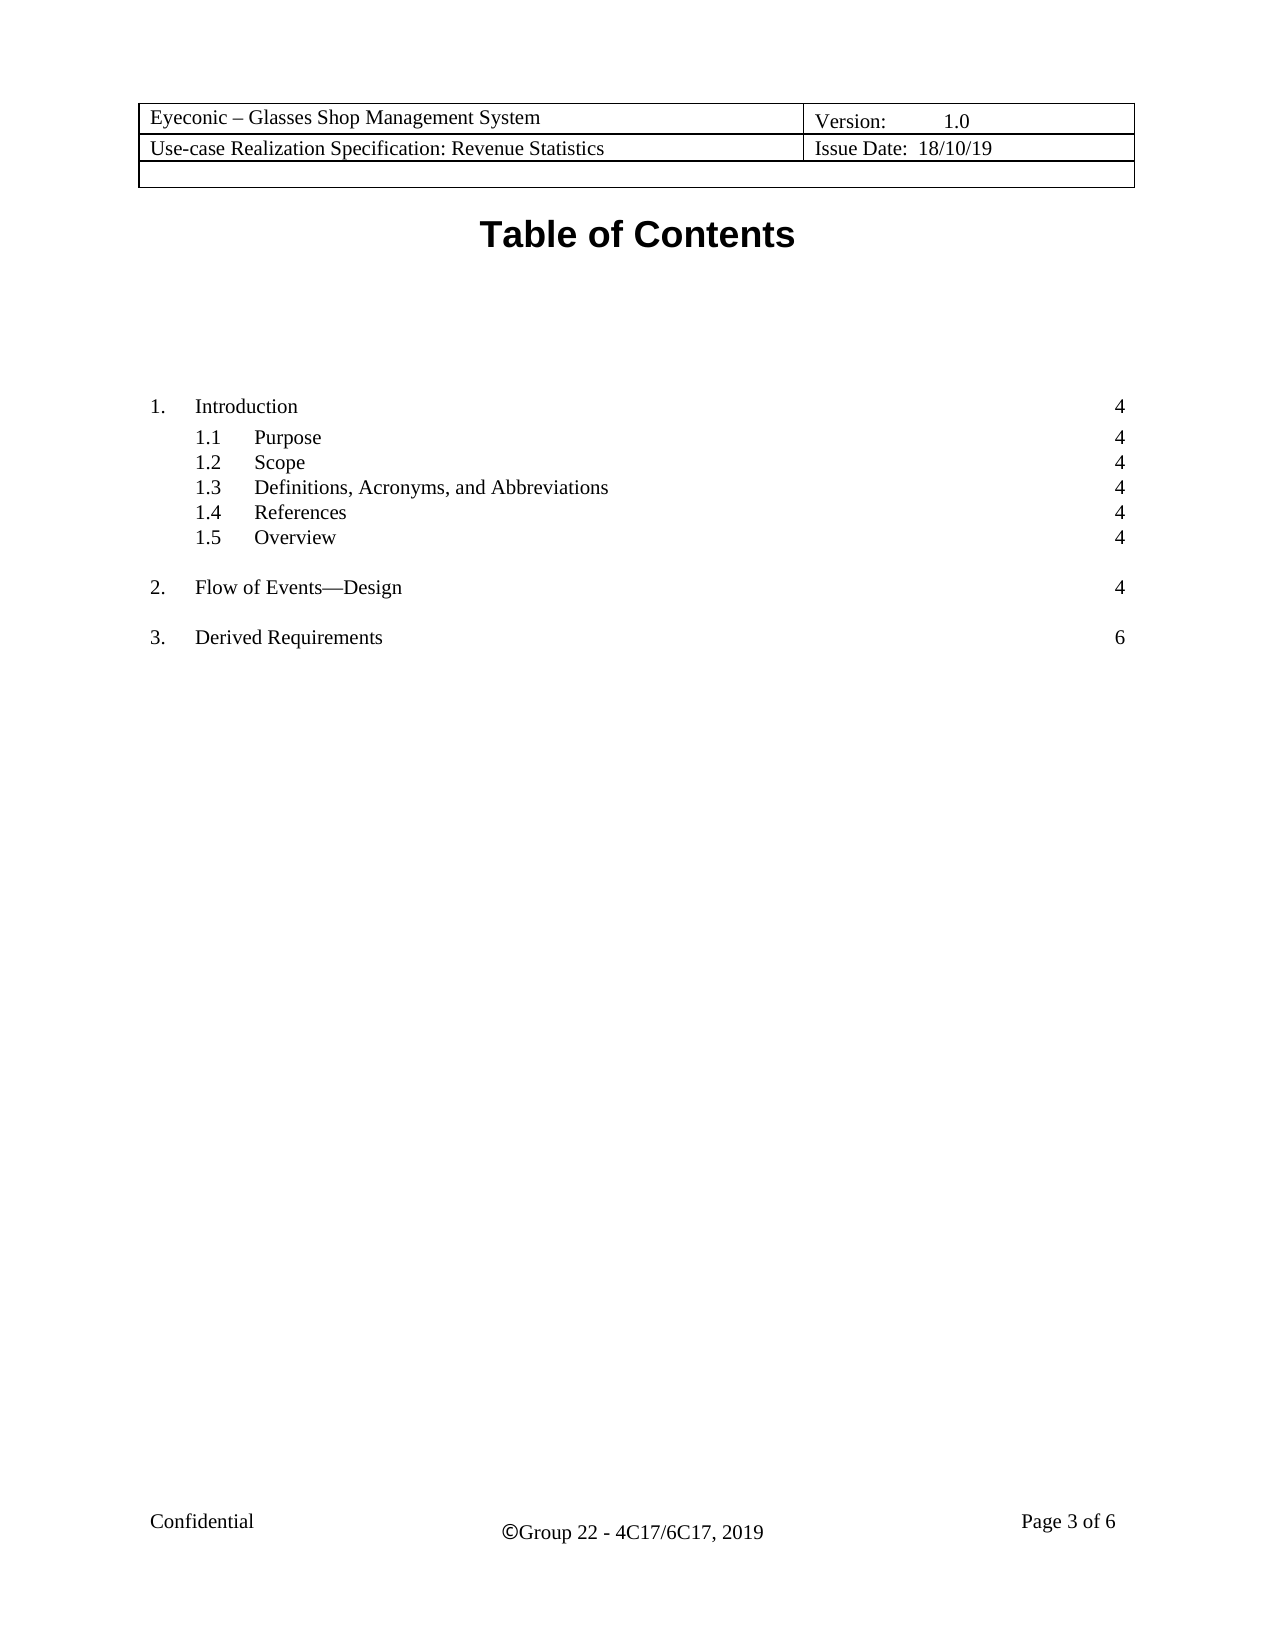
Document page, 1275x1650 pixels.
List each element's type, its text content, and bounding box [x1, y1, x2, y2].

title Table of Contents [150, 212, 1125, 255]
